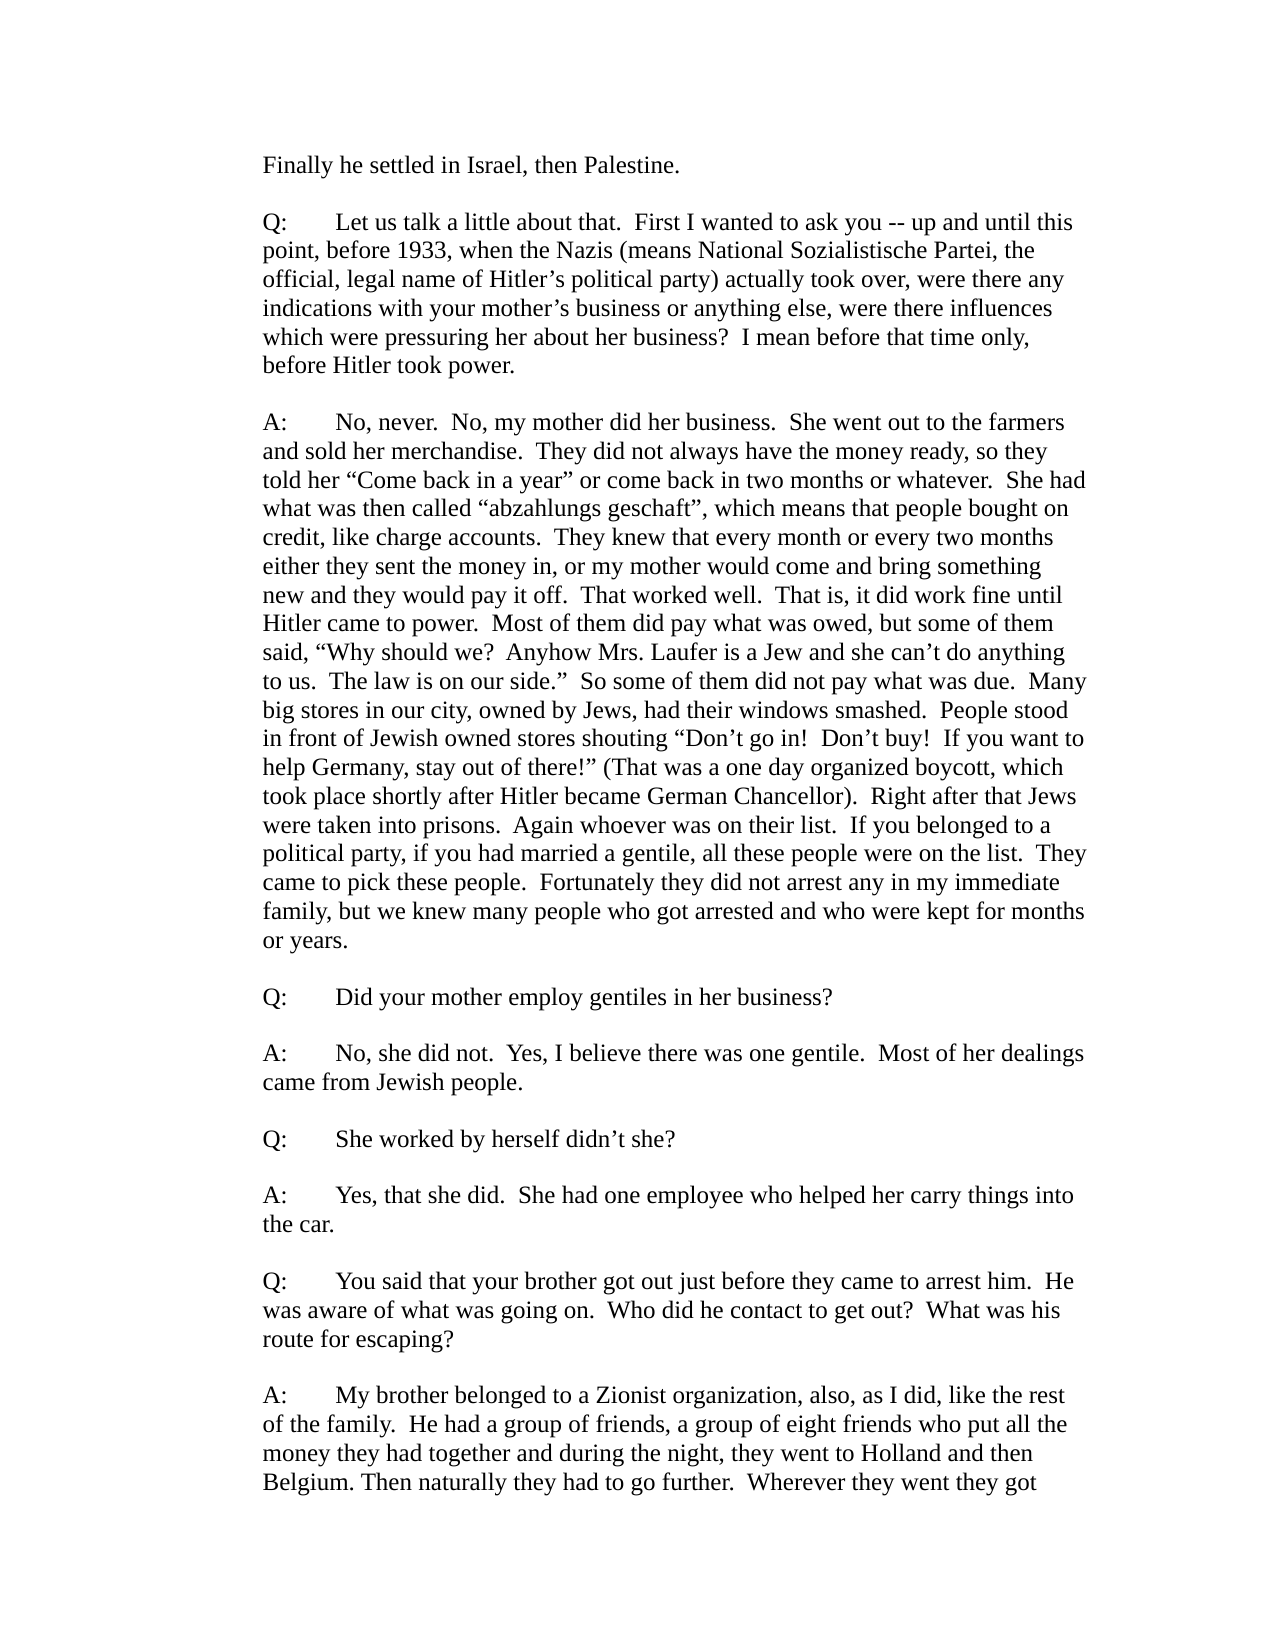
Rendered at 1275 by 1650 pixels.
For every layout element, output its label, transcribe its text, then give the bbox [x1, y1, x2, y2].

text Q: She worked by herself didn’t she? [262, 1271, 1087, 1300]
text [262, 150, 1087, 322]
text Q: Did your mother employ gentiles in her business? [262, 1127, 1087, 1156]
text Q: Let us talk a little about that. First I wanted to ask you -- up and until this point, before 1933, when the Nazis (means National Sozialistische Partei, the official, legal name of Hitler’s political party) actually took over, were there any indications with your mother’s business or anything else, were there influences which were pressuring her about her business? I mean before that time only, before Hitler took power. [262, 351, 1087, 524]
text A: No, never. No, my mother did her business. She went out to the farmers and sold her merchandise. They did not always have the money ready, so they told her “Come back in a year” or come back in two months or whatever. She had what was then called “abzahlungs geschaft”, which means that people bought on credit, like charge accounts. They knew that every month or every two months either they sent the money in, or my mother would come and bring something new and they would pay it off. That worked well. That is, it did work fine until Hitler came to power. Most of them did pay what was owed, but some of them said, “Why should we? Anyhow Mrs. Laufer is a Jew and she can’t do anything to us. The law is on our side.” So some of them did not pay what was due. Many big stores in our city, owned by Jews, had their windows smashed. People stood in front of Jewish owned stores shouting “Don’t go in! Don’t buy! If you want to help Germany, stay out of there!” (That was a one day organized boycott, which took place shortly after Hitler became German Chancellor). Right after that Jews were taken into prisons. Again whoever was on their list. If you belonged to a political party, if you had married a gentile, all these people were on the list. They came to pick these people. Fortunately they did not arrest any in my immediate family, but we knew many people who got arrested and who were kept for months or years. [262, 552, 1087, 1099]
text A: No, she did not. Yes, I believe there was one gentile. Most of her dealings came from Jewish people. [262, 1185, 1087, 1242]
text A: Yes, that she did. She had one employee who helped her carry things into the car. [262, 1329, 1087, 1386]
